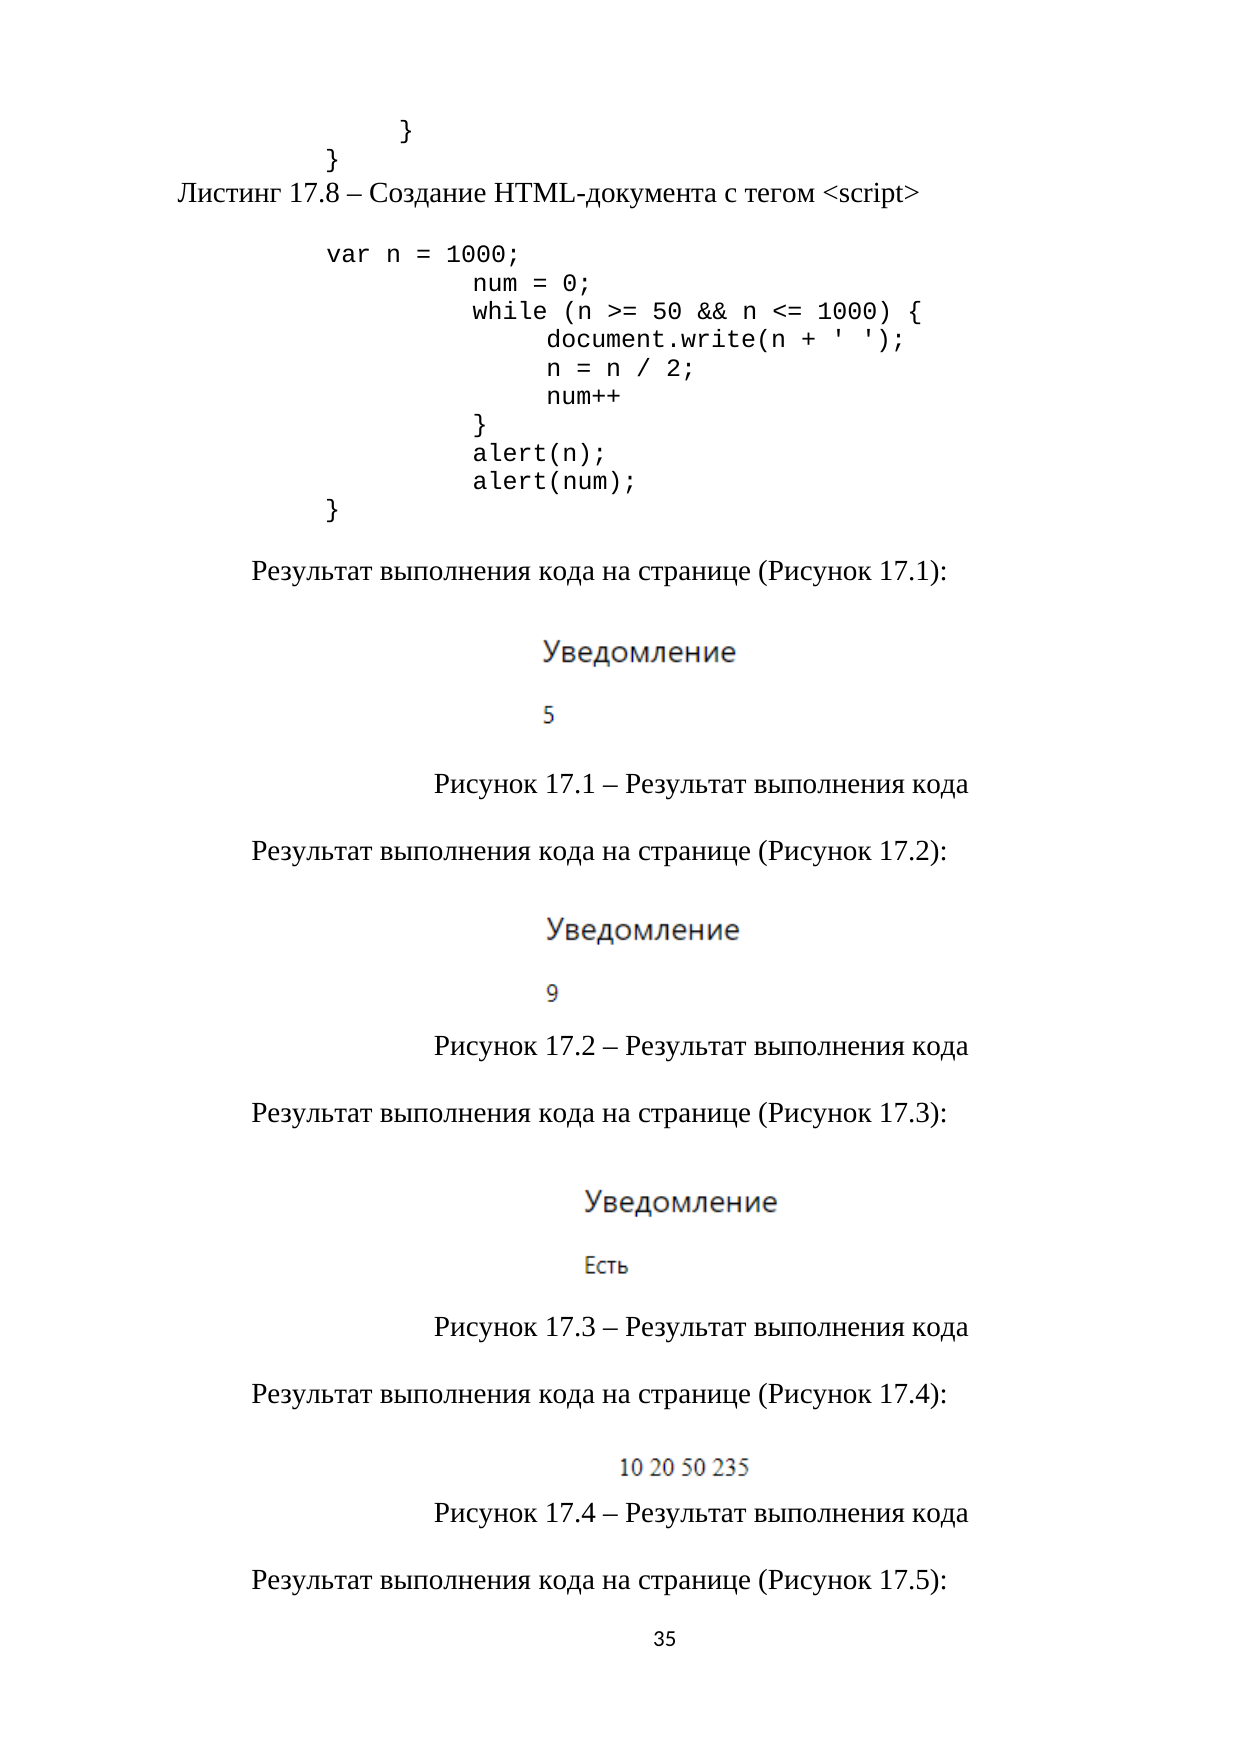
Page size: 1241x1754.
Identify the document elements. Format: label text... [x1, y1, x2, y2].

list alert(num); [252, 468, 1152, 497]
text } [177, 146, 1152, 175]
list num = 0; [252, 270, 1152, 298]
list Рисунок 17.2 – Результат выполнения кода [177, 1028, 1152, 1062]
picture [506, 620, 897, 766]
list alert(n); [252, 440, 1152, 468]
list Результат выполнения кода на странице (Рисунок 17.2): [177, 833, 1152, 866]
list num++ [252, 383, 1152, 412]
list Рисунок 17.4 – Результат выполнения кода [177, 1495, 1152, 1528]
list while (n >= 50 && n <= 1000) { [252, 298, 1152, 327]
list Результат выполнения кода на странице (Рисунок 17.3): [177, 1095, 1152, 1129]
list Рисунок 17.3 – Результат выполнения кода [177, 1309, 1152, 1343]
list Результат выполнения кода на странице (Рисунок 17.1): [177, 553, 1152, 587]
list Результат выполнения кода на странице (Рисунок 17.4): [177, 1376, 1152, 1410]
list document.write(n + ' '); [252, 327, 1152, 355]
list var n = 1000; [252, 242, 1152, 270]
picture [553, 1162, 849, 1310]
list } [177, 497, 1152, 525]
picture [606, 1443, 797, 1495]
list } [252, 412, 1152, 440]
picture [529, 900, 874, 1029]
list Результат выполнения кода на странице (Рисунок 17.5): [177, 1562, 1152, 1596]
text Листинг 17.8 – Создание HTML-документа с тегом <script> [177, 175, 1152, 208]
list n = n / 2; [252, 355, 1152, 383]
list Рисунок 17.1 – Результат выполнения кода [177, 766, 1152, 799]
text } [177, 118, 1152, 146]
